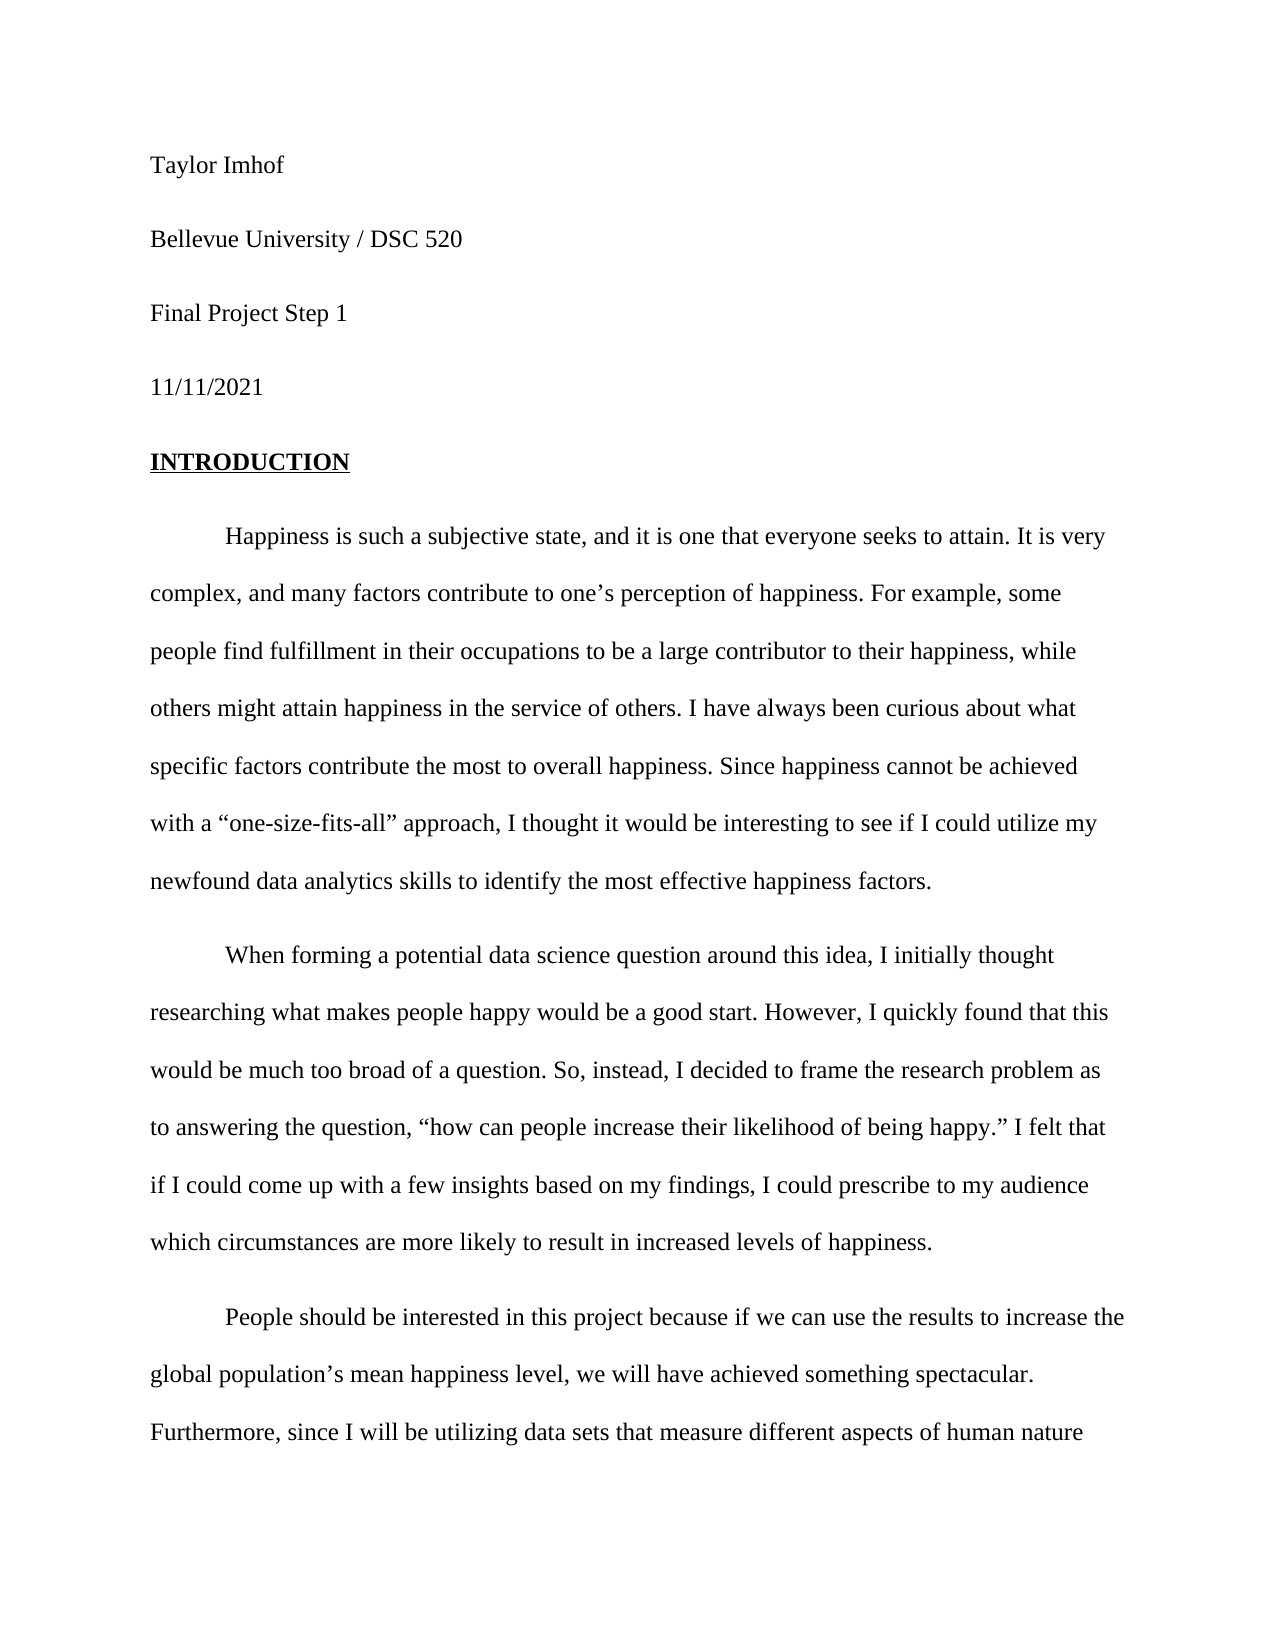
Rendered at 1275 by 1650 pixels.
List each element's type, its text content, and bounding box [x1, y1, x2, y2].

text 11/11/2021 [150, 372, 1125, 401]
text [150, 1302, 1125, 1445]
text Bellevue University / DSC 520 [150, 224, 1125, 253]
text Final Project Step 1 [150, 298, 1125, 327]
text INTRODUCTION [150, 447, 1125, 475]
text Taylor Imhof [150, 150, 1125, 179]
text Happiness is such a subjective state, and it is one that everyone seeks to attain. It is very complex, and many factors contribute to one’s perception of happiness. For example, some people find fulfillment in their occupations to be a large contributor to their happiness, while others might attain happiness in the service of others. I have always been curious about what specific factors contribute the most to overall happiness. Since happiness cannot be achieved with a “one-size-fits-all” approach, I thought it would be interesting to see if I could utilize my newfound data analytics skills to identify the most effective happiness factors. [150, 521, 1125, 894]
text When forming a potential data science question around this idea, I initially thought researching what makes people happy would be a good start. However, I quickly found that this would be much too broad of a question. So, instead, I decided to frame the research problem as to answering the question, “how can people increase their likelihood of being happy.” I felt that if I could come up with a few insights based on my findings, I could prescribe to my audience which circumstances are more likely to result in increased levels of happiness. [150, 940, 1125, 1256]
